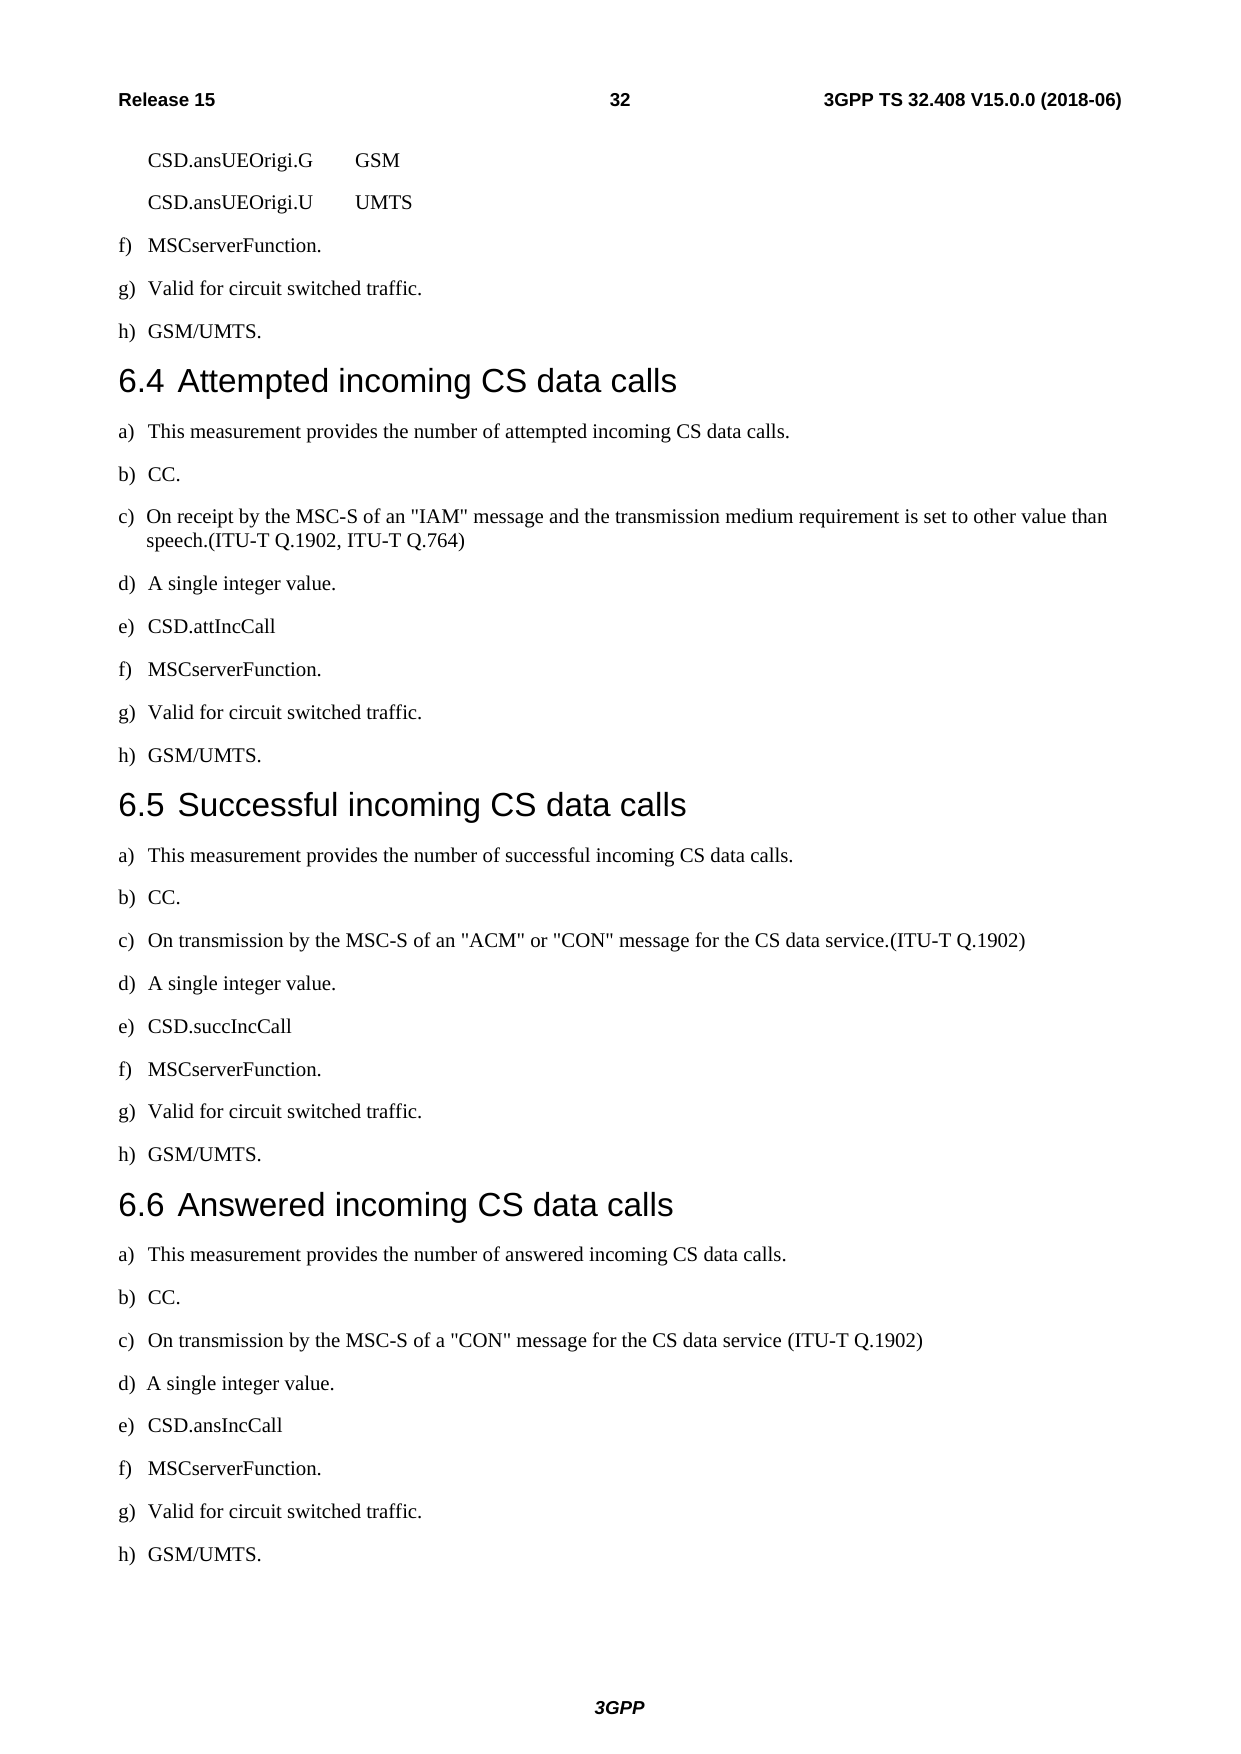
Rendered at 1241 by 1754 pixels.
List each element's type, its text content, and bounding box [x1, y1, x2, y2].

text e) CSD.ansIncCall [118, 1413, 1122, 1437]
text g) Valid for circuit switched traffic. [118, 700, 1122, 724]
text a) This measurement provides the number of successful incoming CS data calls. [118, 842, 1122, 867]
text f) MSCserverFunction. [118, 1057, 1122, 1081]
text CSD.ansUEOrigi.U UMTS [118, 190, 1122, 214]
text b) CC. [118, 1285, 1122, 1309]
text g) Valid for circuit switched traffic. [118, 1099, 1122, 1123]
text c) On receipt by the MSC-S of an "IAM" message and the transmission medium requirement is set to other value than speech.(ITU-T Q.1902, ITU-T Q.764) [118, 504, 1122, 552]
text a) This measurement provides the number of answered incoming CS data calls. [118, 1242, 1122, 1266]
text c) On transmission by the MSC-S of an "ACM" or "CON" message for the CS data service.(ITU-T Q.1902) [118, 928, 1122, 952]
text c) On transmission by the MSC-S of a "CON" message for the CS data service (ITU-T Q.1902) [118, 1328, 1122, 1352]
text d) A single integer value. [118, 971, 1122, 995]
text f) MSCserverFunction. [118, 1456, 1122, 1480]
text e) CSD.attIncCall [118, 614, 1122, 638]
text d) A single integer value. [118, 571, 1122, 595]
text CSD.ansUEOrigi.G GSM [118, 147, 1122, 172]
text a) This measurement provides the number of attempted incoming CS data calls. [118, 419, 1122, 443]
text b) CC. [118, 462, 1122, 486]
text g) Valid for circuit switched traffic. [118, 276, 1122, 300]
text d) A single integer value. [118, 1371, 1122, 1395]
text h) GSM/UMTS. [118, 1542, 1122, 1566]
subtitle 6.4 Attempted incoming CS data calls [118, 362, 1122, 400]
text h) GSM/UMTS. [118, 742, 1122, 767]
text h) GSM/UMTS. [118, 1142, 1122, 1166]
subtitle 6.5 Successful incoming CS data calls [118, 785, 1122, 824]
text f) MSCserverFunction. [118, 233, 1122, 257]
text b) CC. [118, 885, 1122, 909]
text e) CSD.succIncCall [118, 1014, 1122, 1038]
subtitle 6.6 Answered incoming CS data calls [118, 1185, 1122, 1223]
text h) GSM/UMTS. [118, 319, 1122, 343]
text f) MSCserverFunction. [118, 657, 1122, 681]
text g) Valid for circuit switched traffic. [118, 1499, 1122, 1523]
